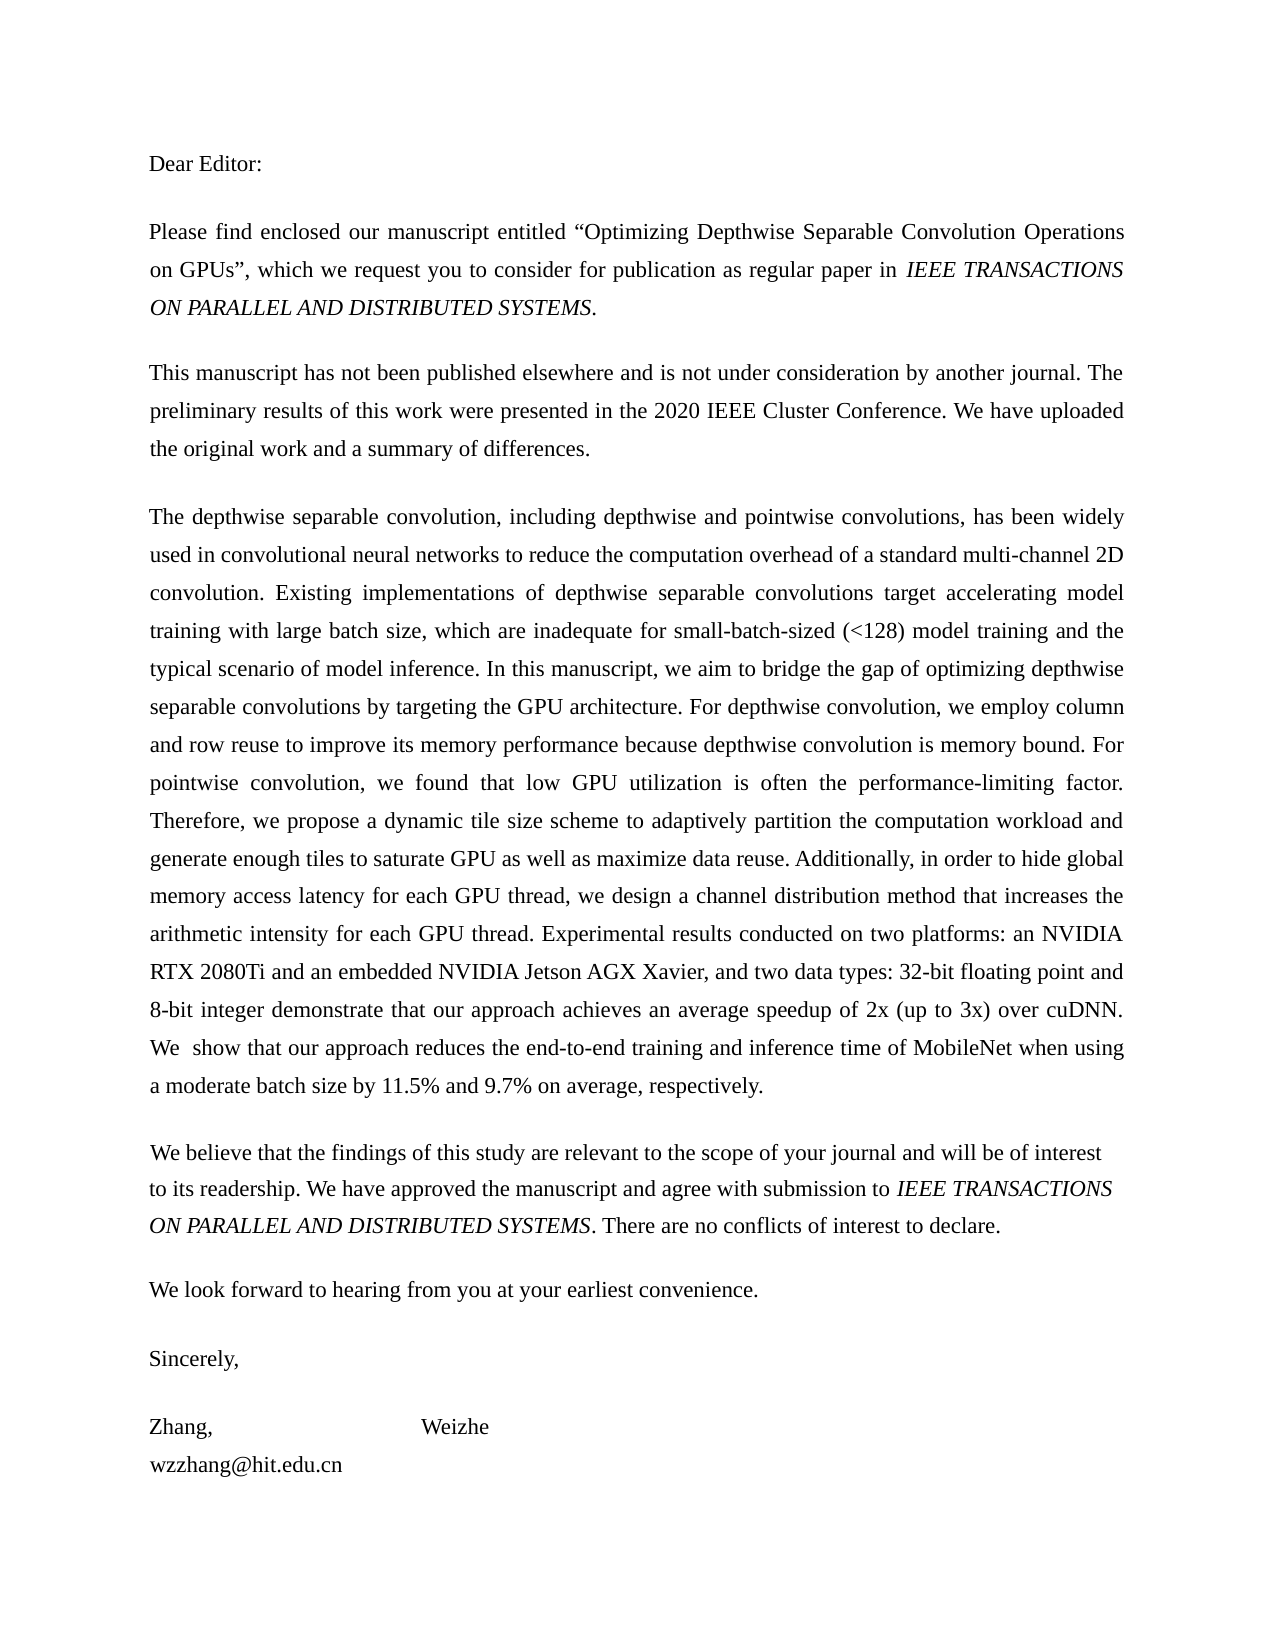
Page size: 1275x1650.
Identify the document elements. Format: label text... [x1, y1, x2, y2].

text We believe that the findings of this study are relevant to the scope of your journal and will be of interest to its readership. We have approved the manuscript and agree with submission to IEEE TRANSACTIONS ON PARALLEL AND DISTRIBUTED SYSTEMS. There are no conflicts of interest to declare. [149, 1138, 1126, 1238]
text We look forward to hearing from you at your earliest convenience. [148, 1276, 1126, 1303]
text This manuscript has not been published elsewhere and is not under consideration by another journal. The preliminary results of this work were presented in the 2020 IEEE Cluster Conference. We have uploaded the original work and a summary of differences. [148, 359, 1126, 462]
text Dear Editor: [148, 150, 1126, 176]
text The depthwise separable convolution, including depthwise and pointwise convolutions, has been widely used in convolutional neural networks to reduce the computation overhead of a standard multi-channel 2D convolution. Existing implementations of depthwise separable convolutions target accelerating model training with large batch size, which are inadequate for small-batch-sized (<128) model training and the typical scenario of model inference. In this manuscript, we aim to bridge the gap of optimizing depthwise separable convolutions by targeting the GPU architecture. For depthwise convolution, we employ column and row reuse to improve its memory performance because depthwise convolution is memory bound. For pointwise convolution, we found that low GPU utilization is often the performance-limiting factor. Therefore, we propose a dynamic tile size scheme to adaptively partition the computation workload and generate enough tiles to saturate GPU as well as maximize data reuse. Additionally, in order to hide global memory access latency for each GPU thread, we design a channel distribution method that increases the arithmetic intensity for each GPU thread. Experimental results conducted on two platforms: an NVIDIA RTX 2080Ti and an embedded NVIDIA Jetson AGX Xavier, and two data types: 32-bit floating point and 8-bit integer demonstrate that our approach achieves an average speedup of 2x (up to 3x) over cuDNN. We show that our approach reduces the end-to-end training and inference time of MobileNet when using a moderate batch size by 11.5% and 9.7% on average, respectively. [148, 503, 1126, 1098]
text Zhang, Weizhe wzzhang@hit.edu.cn [148, 1413, 489, 1478]
text Please find enclosed our manuscript entitled “Optimizing Depthwise Separable Convolution Operations on GPUs”, which we request you to consider for publication as regular paper in IEEE TRANSACTIONS ON PARALLEL AND DISTRIBUTED SYSTEMS. [148, 218, 1126, 321]
text Sincerely, [148, 1345, 1126, 1371]
